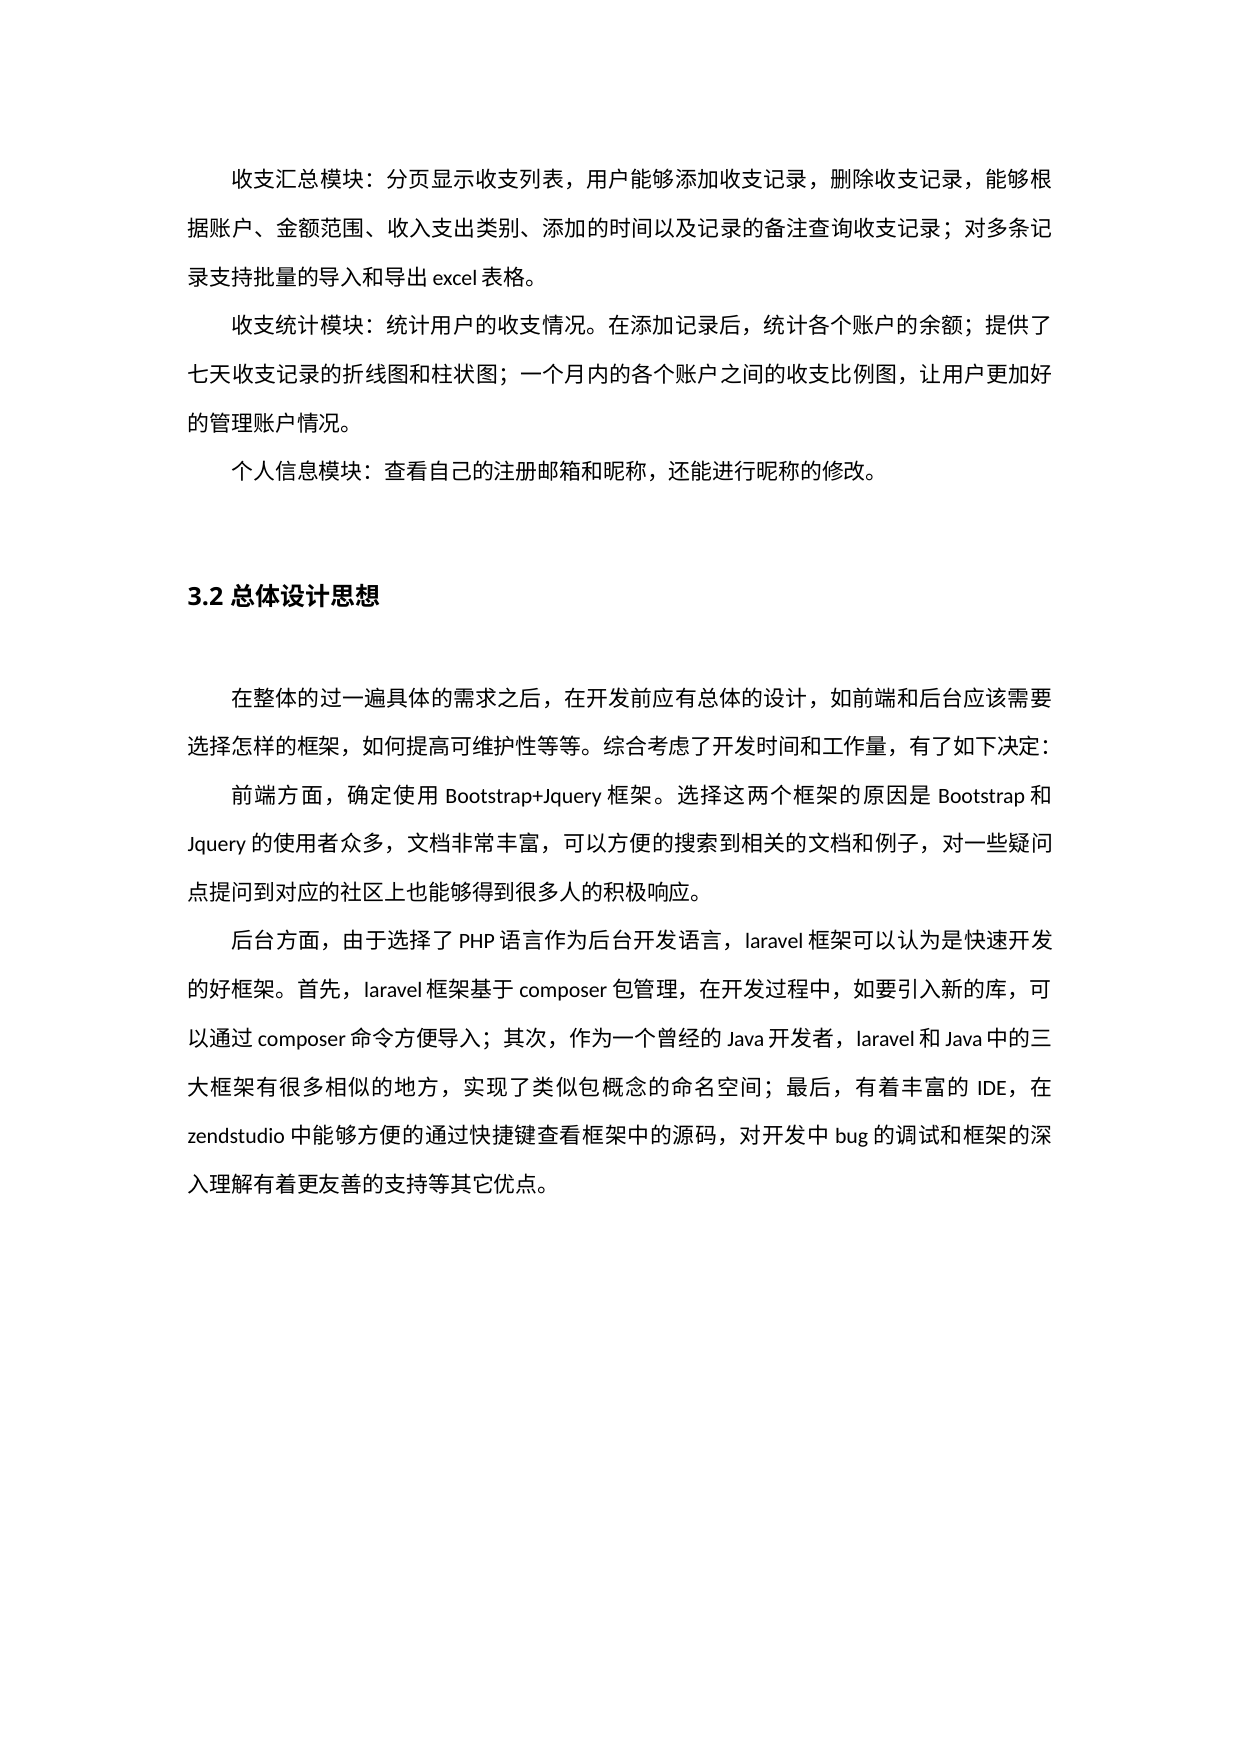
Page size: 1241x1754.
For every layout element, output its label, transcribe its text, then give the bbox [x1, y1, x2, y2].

text 后台方面，由于选择了PHP语言作为后台开发语言，laravel框架可以认为是快速开发的好框架。首先，laravel框架基于composer包管理，在开发过程中，如要引入新的库，可以通过composer命令方便导入；其次，作为一个曾经的Java开发者，laravel和Java中的三大框架有很多相似的地方，实现了类似包概念的命名空间；最后，有着丰富的IDE，在zendstudio中能够方便的通过快捷键查看框架中的源码，对开发中bug的调试和框架的深入理解有着更友善的支持等其它优点。 [187, 923, 1053, 1199]
text 在整体的过一遍具体的需求之后，在开发前应有总体的设计，如前端和后台应该需要选择怎样的框架，如何提高可维护性等等。综合考虑了开发时间和工作量，有了如下决定： [187, 680, 1053, 761]
text 个人信息模块：查看自己的注册邮箱和昵称，还能进行昵称的修改。 [187, 454, 1053, 486]
text 收支统计模块：统计用户的收支情况。在添加记录后，统计各个账户的余额；提供了七天收支记录的折线图和柱状图；一个月内的各个账户之间的收支比例图，让用户更加好的管理账户情况。 [187, 308, 1053, 438]
subtitle 3.2 总体设计思想 [187, 562, 1053, 627]
text 收支汇总模块：分页显示收支列表，用户能够添加收支记录，删除收支记录，能够根据账户、金额范围、收入支出类别、添加的时间以及记录的备注查询收支记录；对多条记录支持批量的导入和导出excel表格。 [187, 162, 1053, 292]
text 前端方面，确定使用Bootstrap+Jquery框架。选择这两个框架的原因是Bootstrap和Jquery的使用者众多，文档非常丰富，可以方便的搜索到相关的文档和例子，对一些疑问点提问到对应的社区上也能够得到很多人的积极响应。 [187, 777, 1053, 907]
